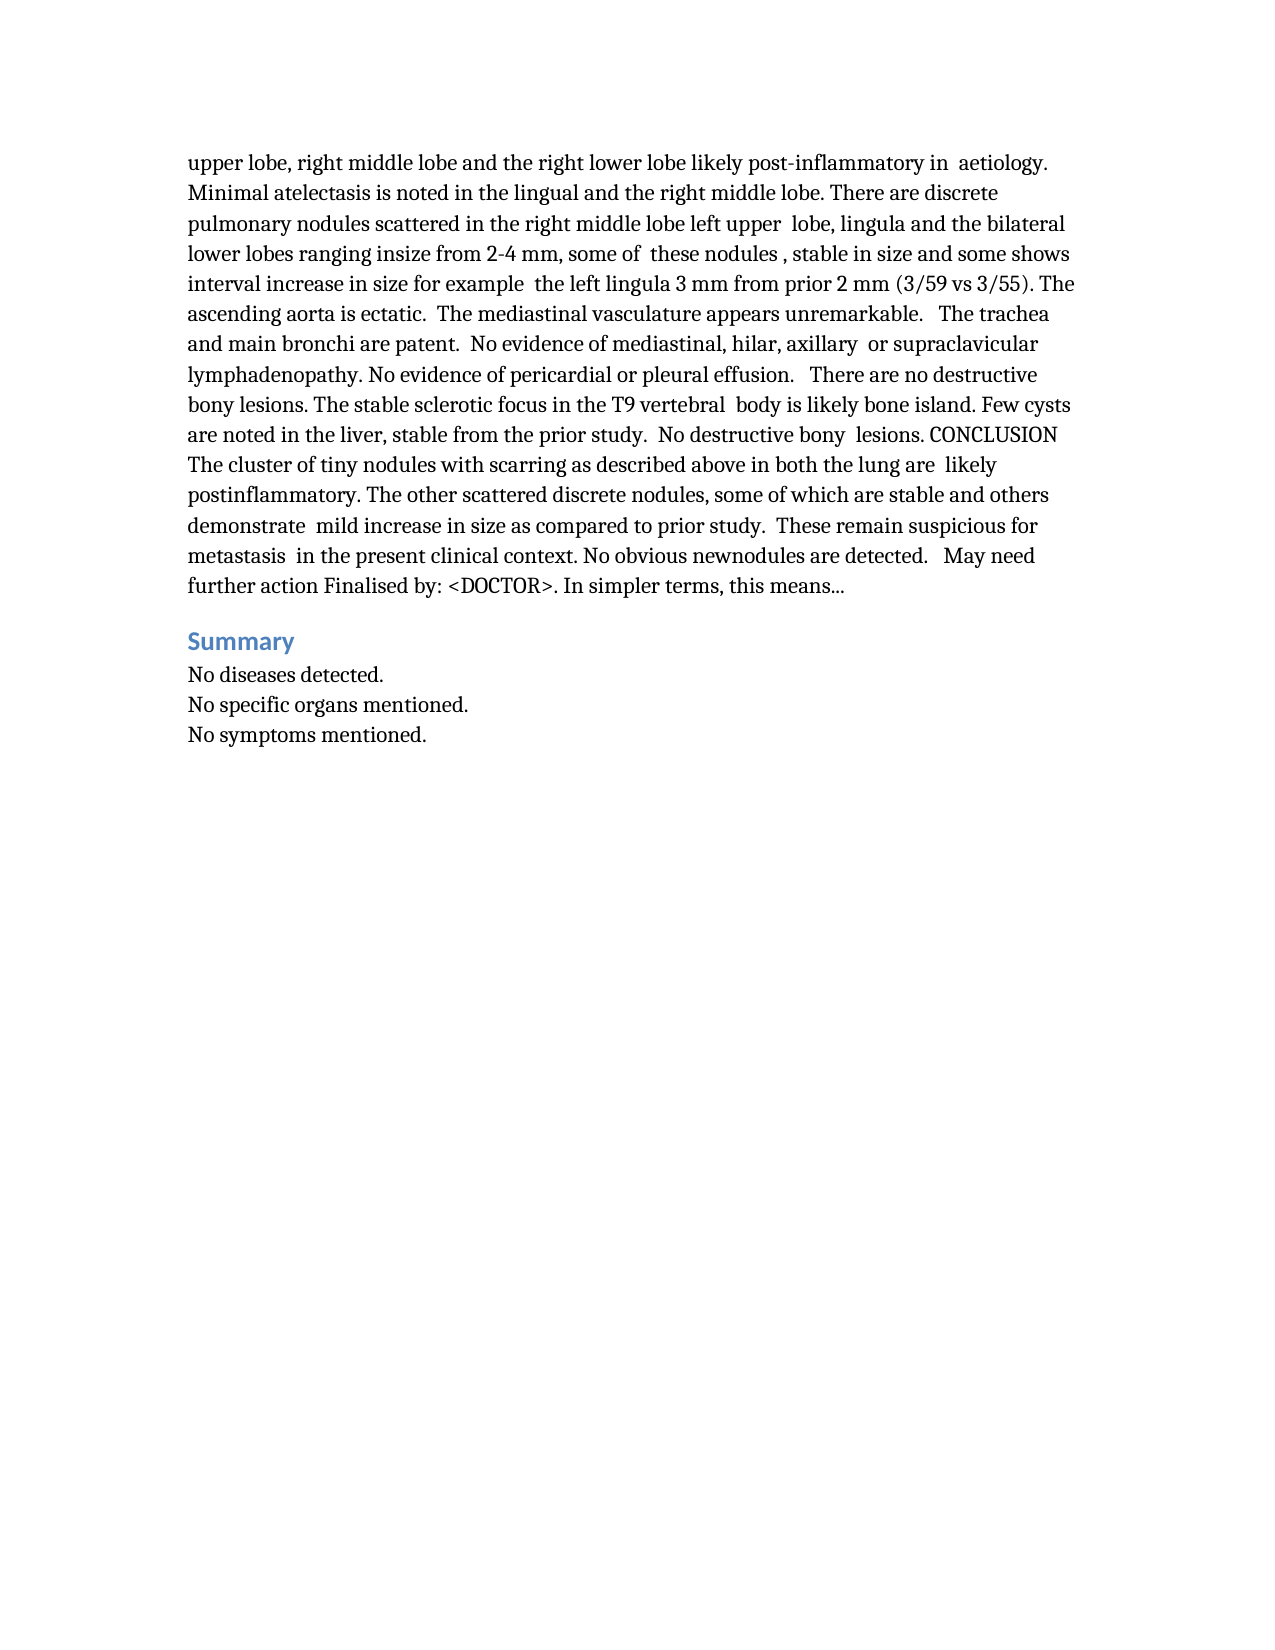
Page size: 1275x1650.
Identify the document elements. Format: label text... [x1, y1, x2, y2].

subtitle Summary [187, 624, 1087, 657]
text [187, 150, 1087, 599]
text No diseases detected. No specific organs mentioned. No symptoms mentioned. [187, 662, 1087, 749]
